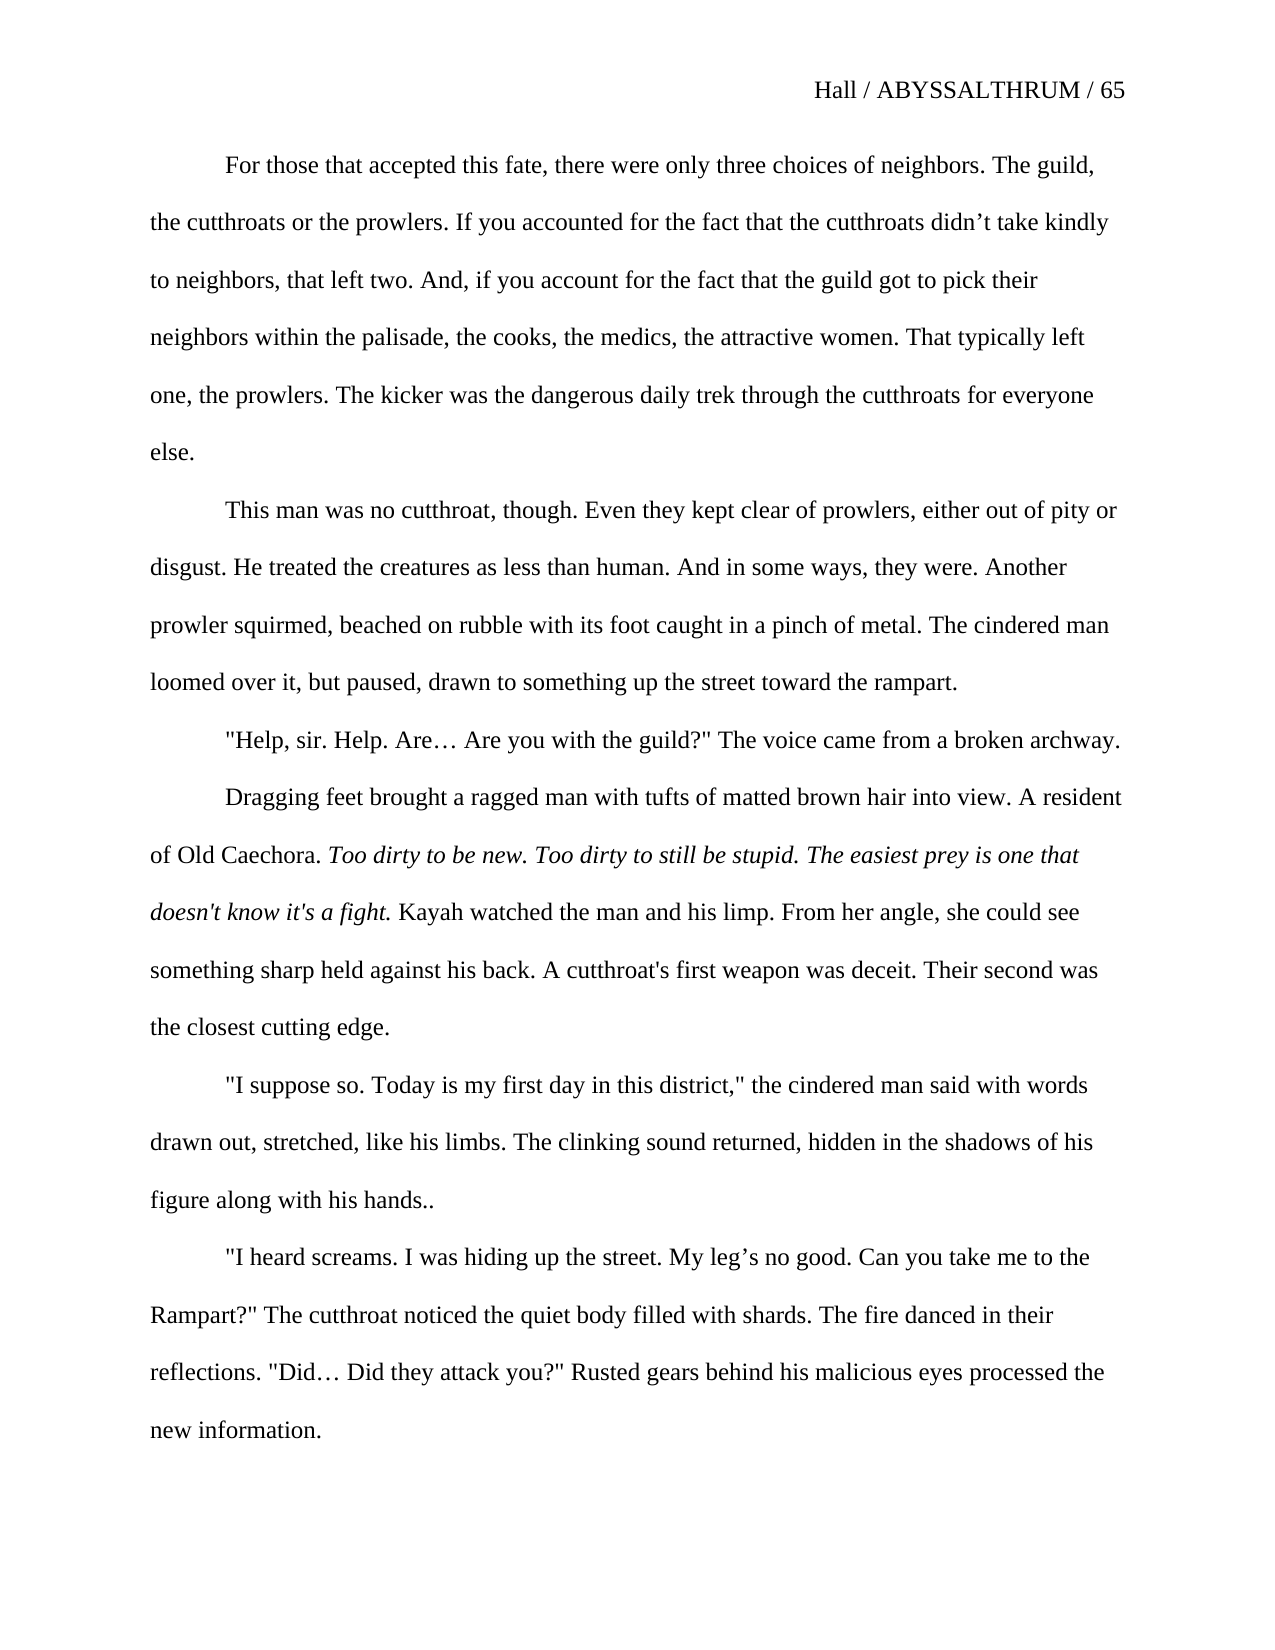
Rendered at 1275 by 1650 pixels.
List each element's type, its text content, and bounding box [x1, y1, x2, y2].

text This man was no cutthroat, though. Even they kept clear of prowlers, either out of pity or disgust. He treated the creatures as less than human. And in some ways, they were. Another prowler squirmed, beached on rubble with its foot caught in a pinch of metal. The cindered man loomed over it, but paused, drawn to something up the street toward the rampart. [150, 495, 1125, 696]
text "I suppose so. Today is my first day in this district," the cindered man said with words drawn out, stretched, like his limbs. The clinking sound returned, hidden in the shadows of his figure along with his hands.. [150, 1070, 1125, 1214]
text For those that accepted this fate, there were only three choices of neighbors. The guild, the cutthroats or the prowlers. If you accounted for the fact that the cutthroats didn’t take kindly to neighbors, that left two. And, if you account for the fact that the guild got to pick their neighbors within the palisade, the cooks, the medics, the attractive women. That typically left one, the prowlers. The kicker was the dangerous daily trek through the cutthroats for everyone else. [150, 150, 1125, 466]
text Dragging feet brought a ragged man with tufts of matted brown hair into view. A resident of Old Caechora. Too dirty to be new. Too dirty to still be stupid. The easiest prey is one that doesn't know it's a fight. Kayah watched the man and his limp. From her angle, she could see something sharp held against his back. A cutthroat's first weapon was deceit. Their second was the closest cutting edge. [150, 782, 1125, 1041]
text "I heard screams. I was hiding up the street. My leg’s no good. Can you take me to the Rampart?" The cutthroat noticed the quiet body filled with shards. The fire danced in their reflections. "Did… Did they attack you?" Rusted gears behind his malicious eyes processed the new information. [150, 1242, 1125, 1444]
text "Help, sir. Help. Are… Are you with the guild?" The voice came from a broken archway. [150, 725, 1125, 754]
